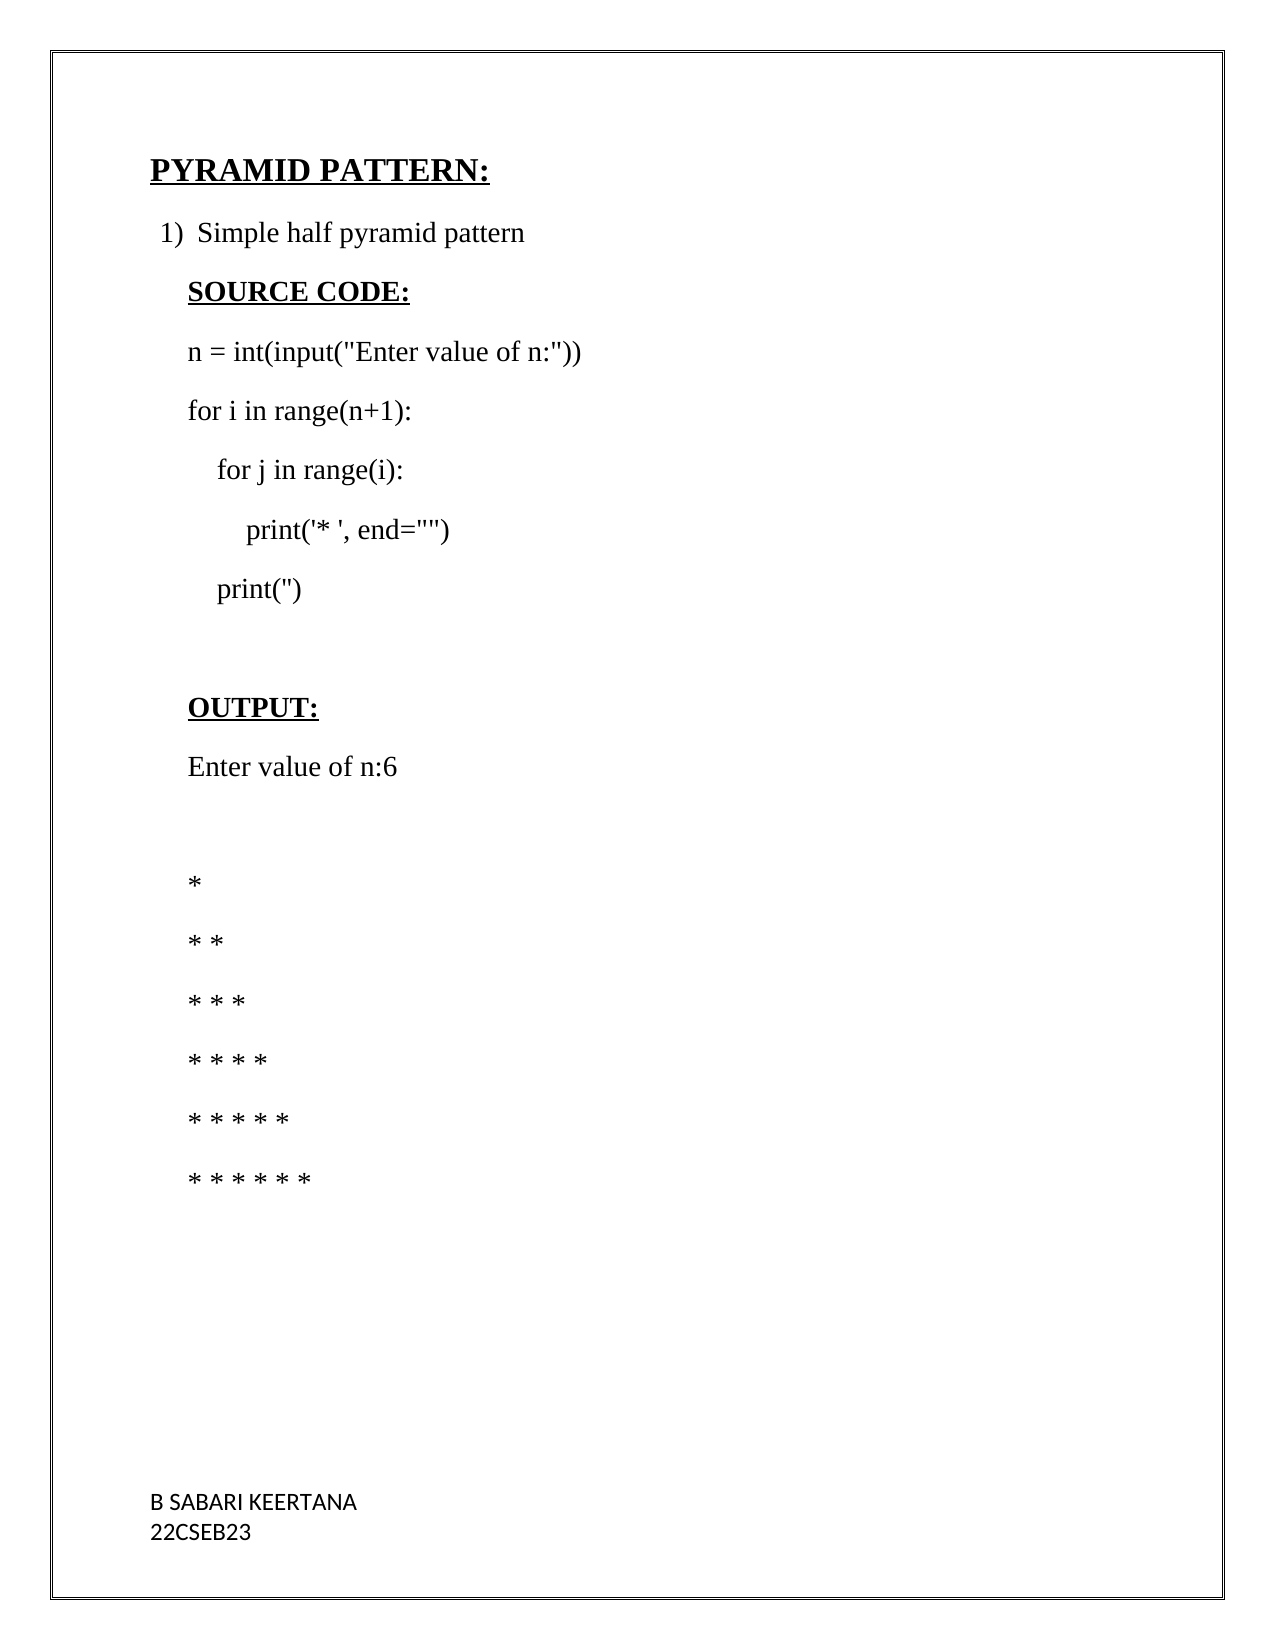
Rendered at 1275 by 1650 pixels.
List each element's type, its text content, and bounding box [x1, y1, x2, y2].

text OUTPUT: [187, 690, 1125, 723]
text * [187, 868, 1125, 902]
text PYRAMID PATTERN: [150, 150, 1125, 188]
text Enter value of n:6 [187, 749, 1125, 783]
text for j in range(i): [187, 452, 1125, 486]
text * * * * * [187, 1106, 1125, 1139]
text n = int(input("Enter value of n:")) [187, 334, 1125, 367]
list Simple half pyramid pattern [159, 215, 1125, 248]
text SOURCE CODE: [187, 274, 1125, 308]
text print('') [187, 571, 1125, 605]
text * * * * * * [187, 1165, 1125, 1198]
text for i in range(n+1): [187, 393, 1125, 427]
text * * * * [187, 1046, 1125, 1080]
text print('* ', end="") [187, 512, 1125, 545]
text * * * [187, 987, 1125, 1020]
text * * [187, 927, 1125, 961]
